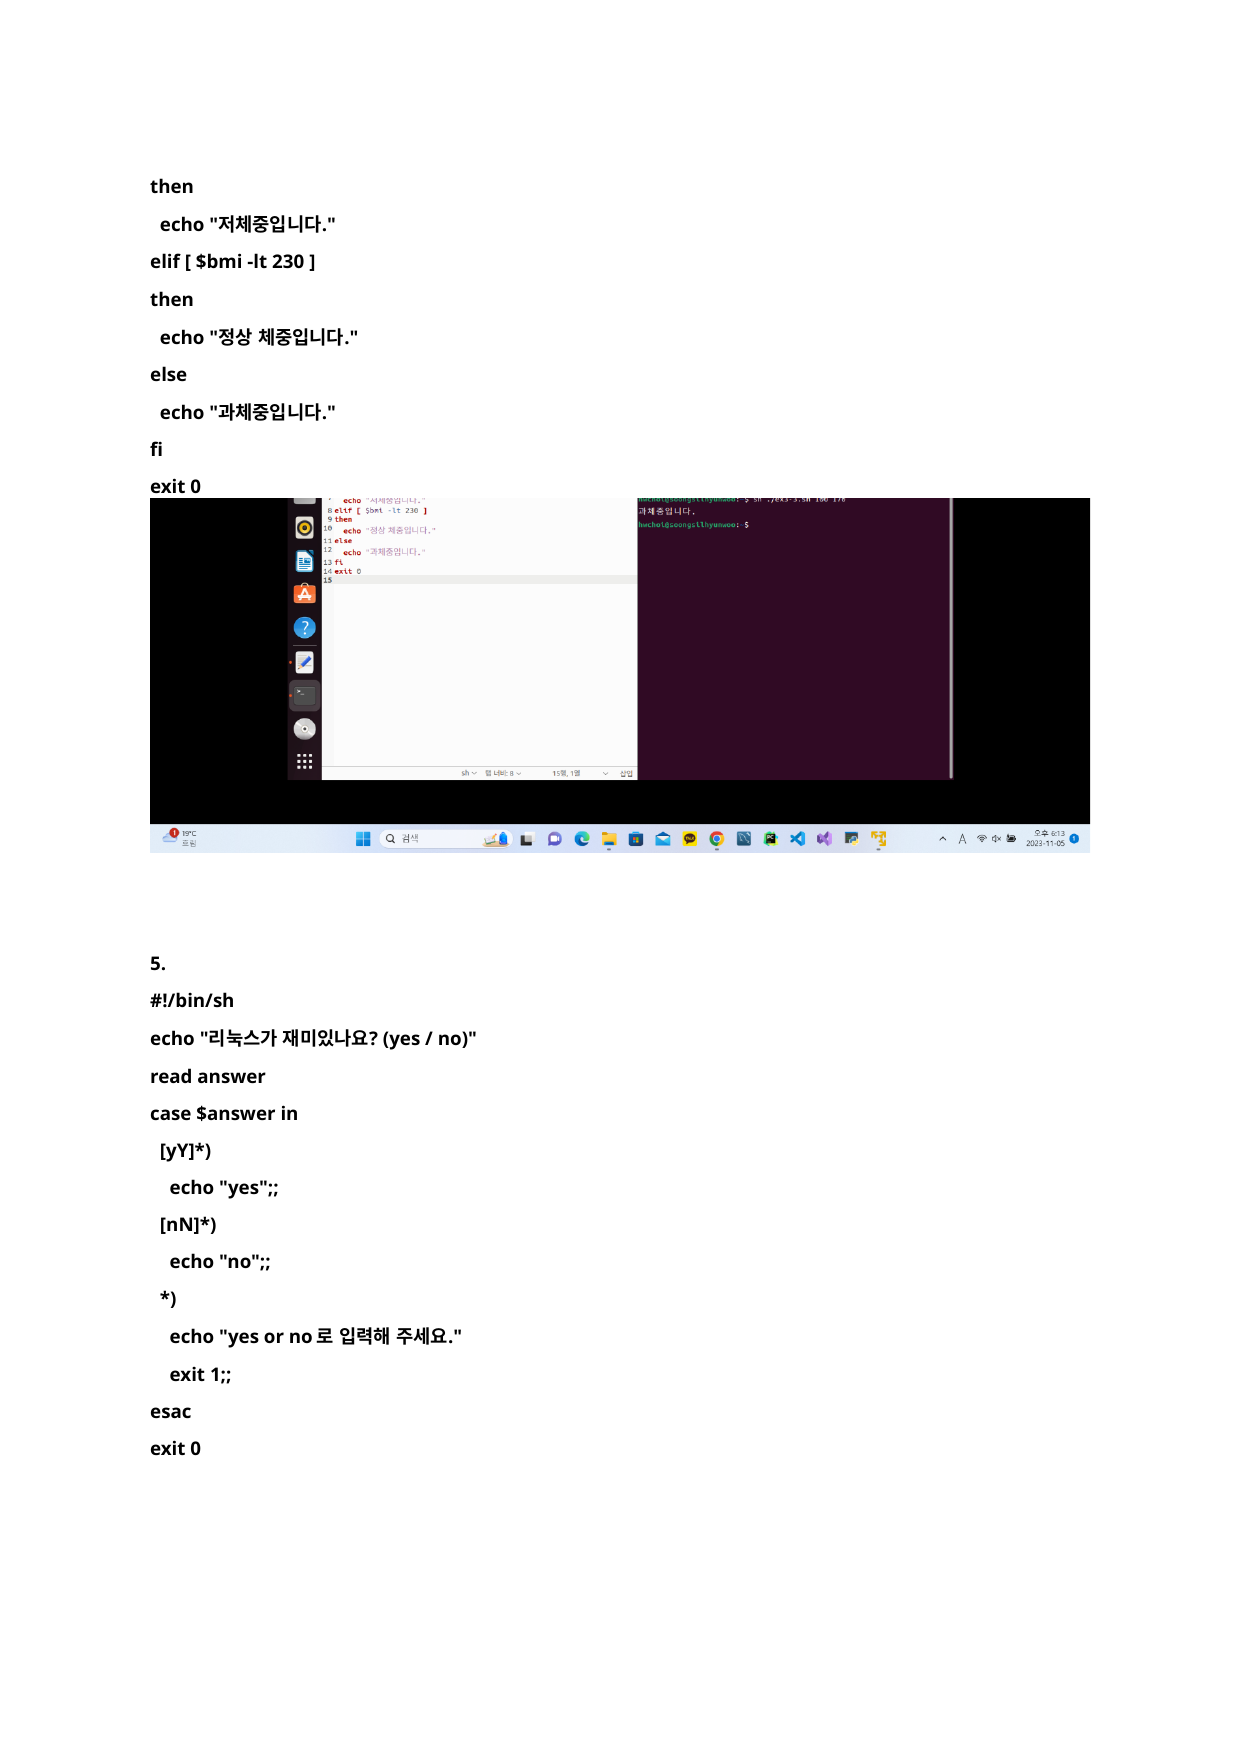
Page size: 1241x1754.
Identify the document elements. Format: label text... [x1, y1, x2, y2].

picture [150, 498, 1091, 853]
text fi [150, 441, 1090, 461]
text 5. [150, 954, 1090, 975]
text case $answer in [150, 1104, 1090, 1124]
text echo "정상 체중입니다." [150, 327, 1090, 348]
text then [150, 177, 1090, 198]
text [yY]*) [150, 1141, 1090, 1161]
text [nN]*) [150, 1215, 1090, 1236]
text exit 1;; [150, 1365, 1090, 1385]
text echo "no";; [150, 1252, 1090, 1273]
text echo "yes or no로 입력해 주세요." [150, 1326, 1090, 1348]
text elif [ $bmi -lt 230 ] [150, 253, 1090, 273]
text read answer [150, 1067, 1090, 1087]
text echo "yes";; [150, 1178, 1090, 1198]
text echo "저체중입니다." [150, 214, 1090, 236]
text esac [150, 1402, 1090, 1422]
text echo "리눅스가 재미있나요? (yes / no)" [150, 1028, 1090, 1050]
text else [150, 365, 1090, 386]
text echo "과체중입니다." [150, 402, 1090, 424]
text exit 0 [150, 478, 1090, 498]
text *) [150, 1289, 1090, 1310]
text #!/bin/sh [150, 991, 1090, 1012]
text then [150, 290, 1090, 310]
text exit 0 [150, 1439, 1090, 1459]
